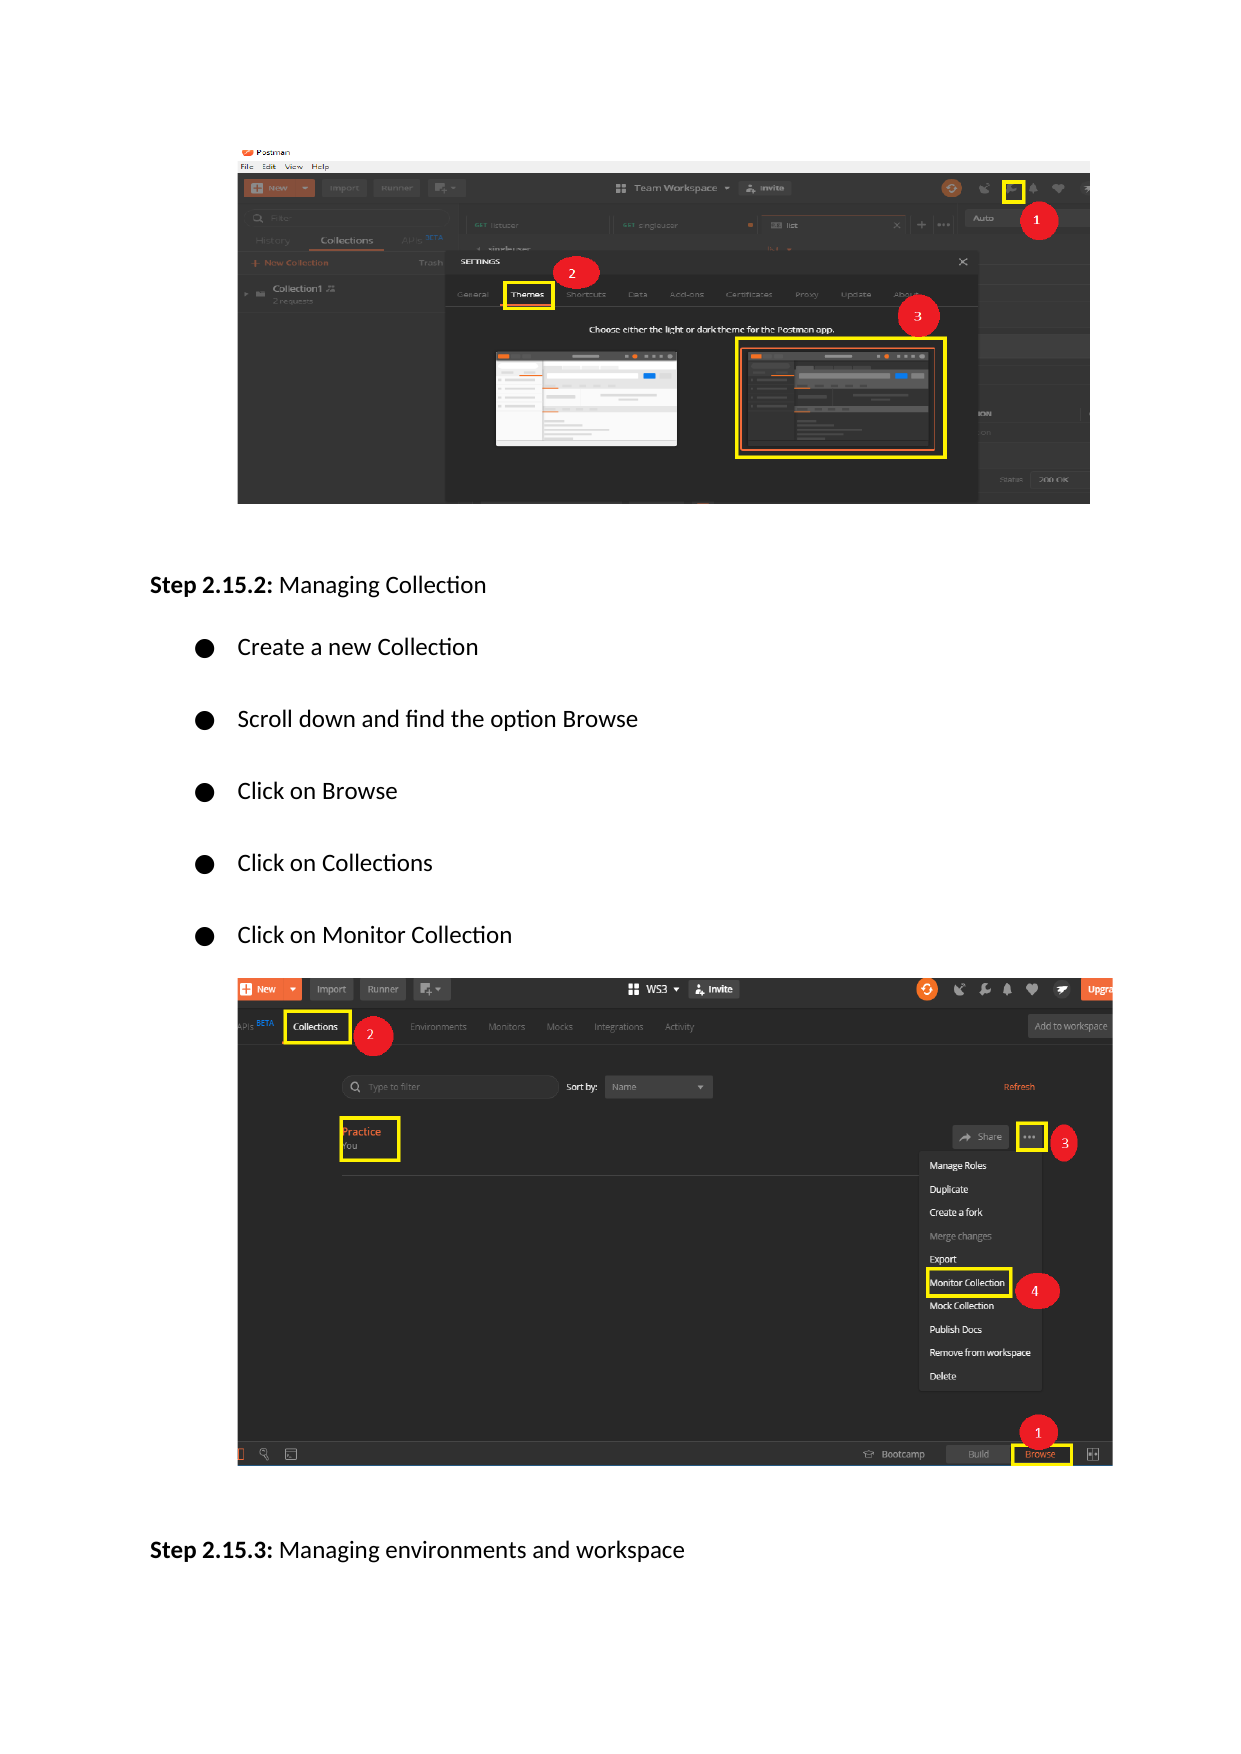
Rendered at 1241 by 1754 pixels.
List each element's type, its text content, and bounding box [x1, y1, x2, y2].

text Step 2.15.3: Managing environments and workspace [150, 1534, 1090, 1565]
list Click on Collections [194, 834, 1090, 886]
picture [237, 978, 1113, 1466]
list Create a new Collection [194, 619, 1090, 670]
list Click on Monitor Collection [194, 907, 1090, 958]
list Scroll down and find the option Browse [194, 691, 1090, 742]
picture [237, 150, 1090, 504]
text Step 2.15.2: Managing Collection [150, 569, 1090, 599]
list Click on Browse [194, 763, 1090, 814]
